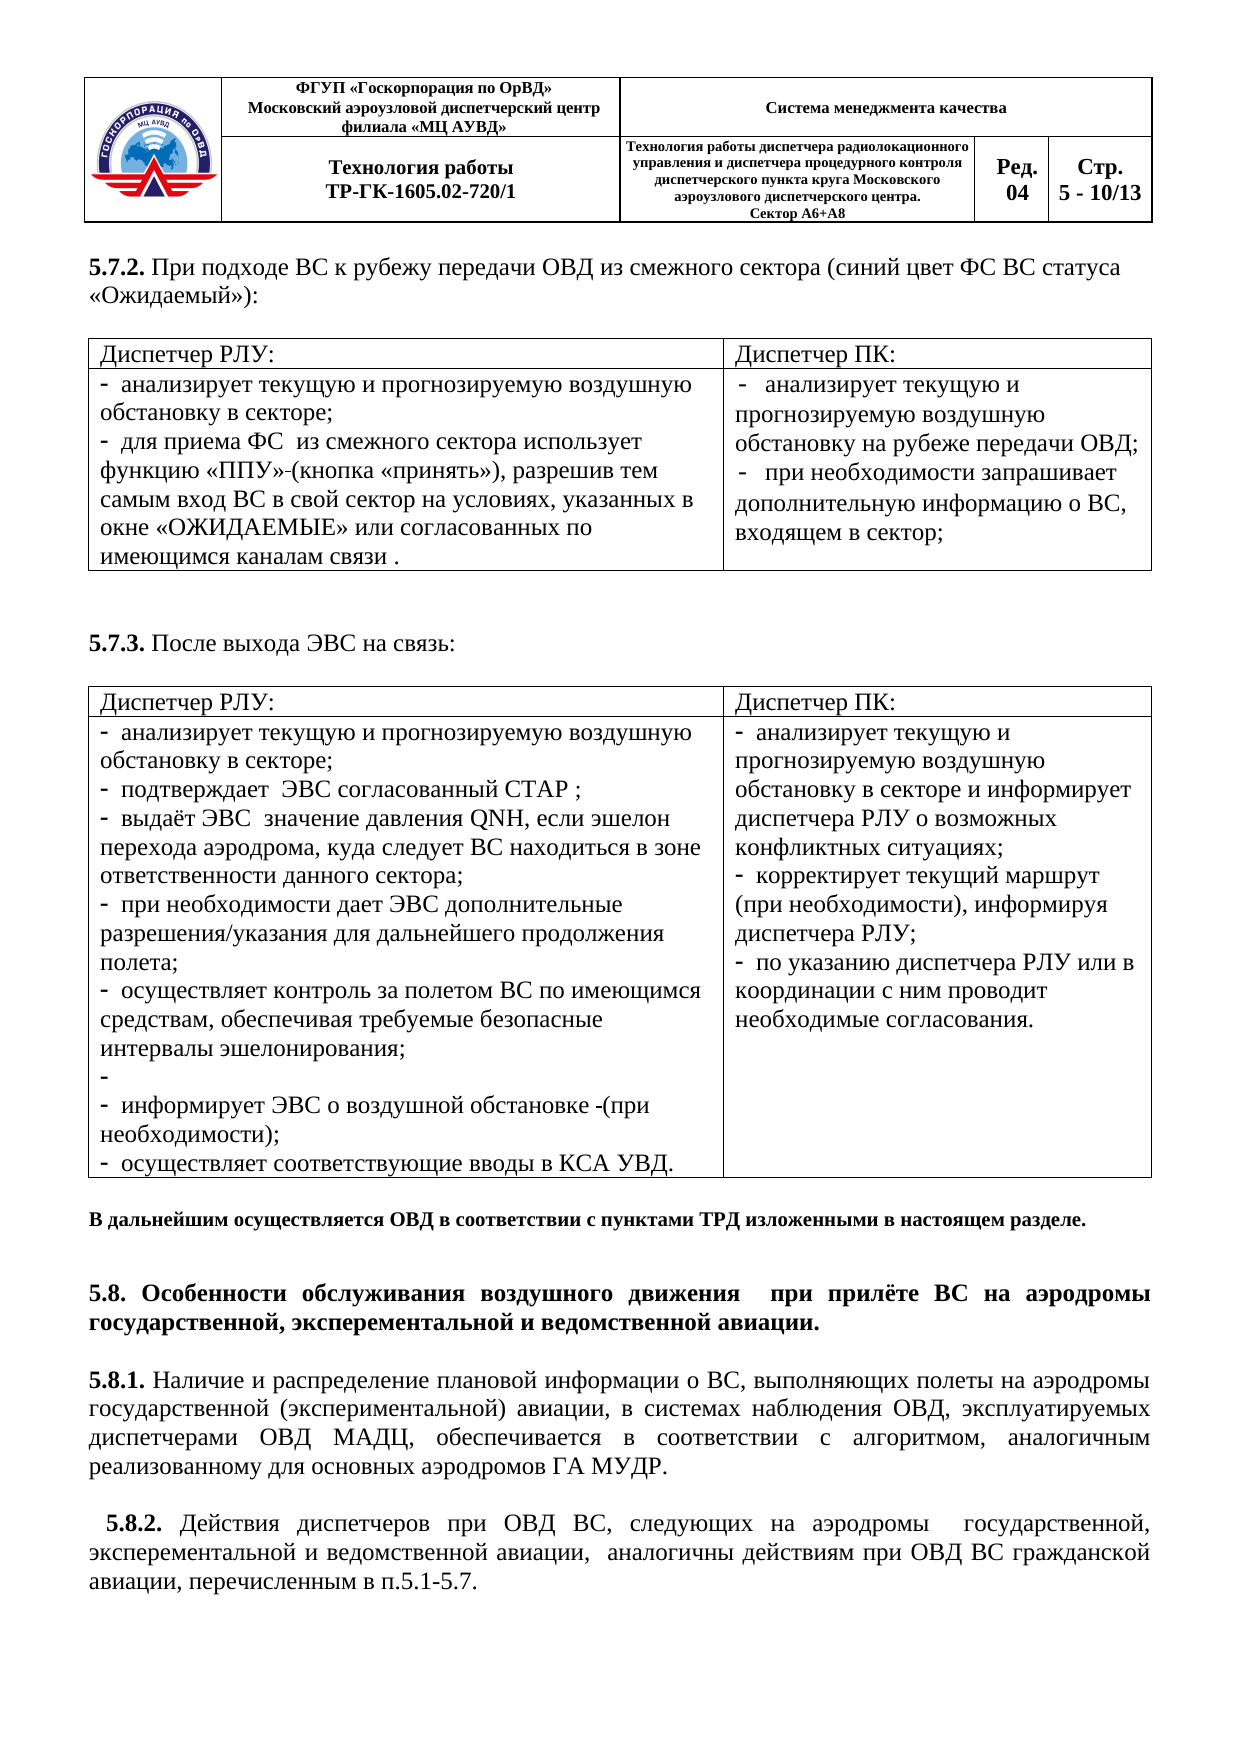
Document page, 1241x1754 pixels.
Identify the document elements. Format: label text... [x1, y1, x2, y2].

table_cell анализирует текущую и прогнозируемую воздушную обстановку на рубеже передачи ОВД; при необходимости запрашивает дополнительную информацию о ВС, входящем в сектор; [724, 369, 1151, 570]
text 5.8.2. Действия диспетчеров при ОВД ВС, следующих на аэродромы государственной, эксперементальной и ведомственной авиации, аналогичны действиям при ОВД ВС гражданской авиации, перечисленным в п.5.1-5.7. [89, 1508, 1152, 1595]
table_header Диспетчер РЛУ: [89, 339, 723, 368]
table_header Диспетчер ПК: [724, 339, 1151, 368]
table_header Диспетчер ПК: [724, 687, 1151, 716]
table_header Диспетчер РЛУ: [89, 687, 723, 716]
text 5.8. Особенности обслуживания воздушного движения при прилёте ВС на аэродромы государственной, эксперементальной и ведомственной авиации. [89, 1278, 1152, 1336]
table_cell анализирует текущую и прогнозируемую воздушную обстановку в секторе и информирует диспетчера РЛУ о возможных конфликтных ситуациях; корректирует текущий маршрут (при необходимости), информируя диспетчера РЛУ; по указанию диспетчера РЛУ или в координации с ним проводит необходимые согласования. [724, 717, 1151, 1177]
picture [88, 101, 220, 198]
table_cell анализирует текущую и прогнозируемую воздушную обстановку в секторе; подтверждает ЭВС согласованный СТАР ; выдаёт ЭВС значение давления QNH, если эшелон перехода аэродрома, куда следует ВС находиться в зоне ответственности данного сектора; при необходимости дает ЭВС дополнительные разрешения/указания для дальнейшего продолжения полета; осуществляет контроль за полетом ВС по имеющимся средствам, обеспечивая требуемые безопасные интервалы эшелонирования; информирует ЭВС о воздушной обстановке (при необходимости); осуществляет соответствующие вводы в КСА УВД. [89, 717, 723, 1177]
text 5.8.1. Наличие и распределение плановой информации о ВС, выполняющих полеты на аэродромы государственной (экспериментальной) авиации, в системах наблюдения ОВД, эксплуатируемых диспетчерами ОВД МАДЦ, обеспечивается в соответствии с алгоритмом, аналогичным реализованному для основных аэродромов ГА МУДР. [89, 1365, 1152, 1480]
text В дальнейшим осуществляется ОВД в соответствии с пунктами ТРД изложенными в настоящем разделе. [89, 1207, 1152, 1231]
text 5.7.3. После выхода ЭВС на связь: [89, 628, 1152, 657]
text 5.7.2. При подходе ВС к рубежу передачи ОВД из смежного сектора (синий цвет ФС ВС статуса «Ожидаемый»): [89, 252, 1152, 309]
table_cell анализирует текущую и прогнозируемую воздушную обстановку в секторе; для приема ФС из смежного сектора использует функцию «ППУ» (кнопка «принять»), разрешив тем самым вход ВС в свой сектор на условиях, указанных в окне «ОЖИДАЕМЫЕ» или согласованных по имеющимся каналам связи . [89, 369, 723, 570]
